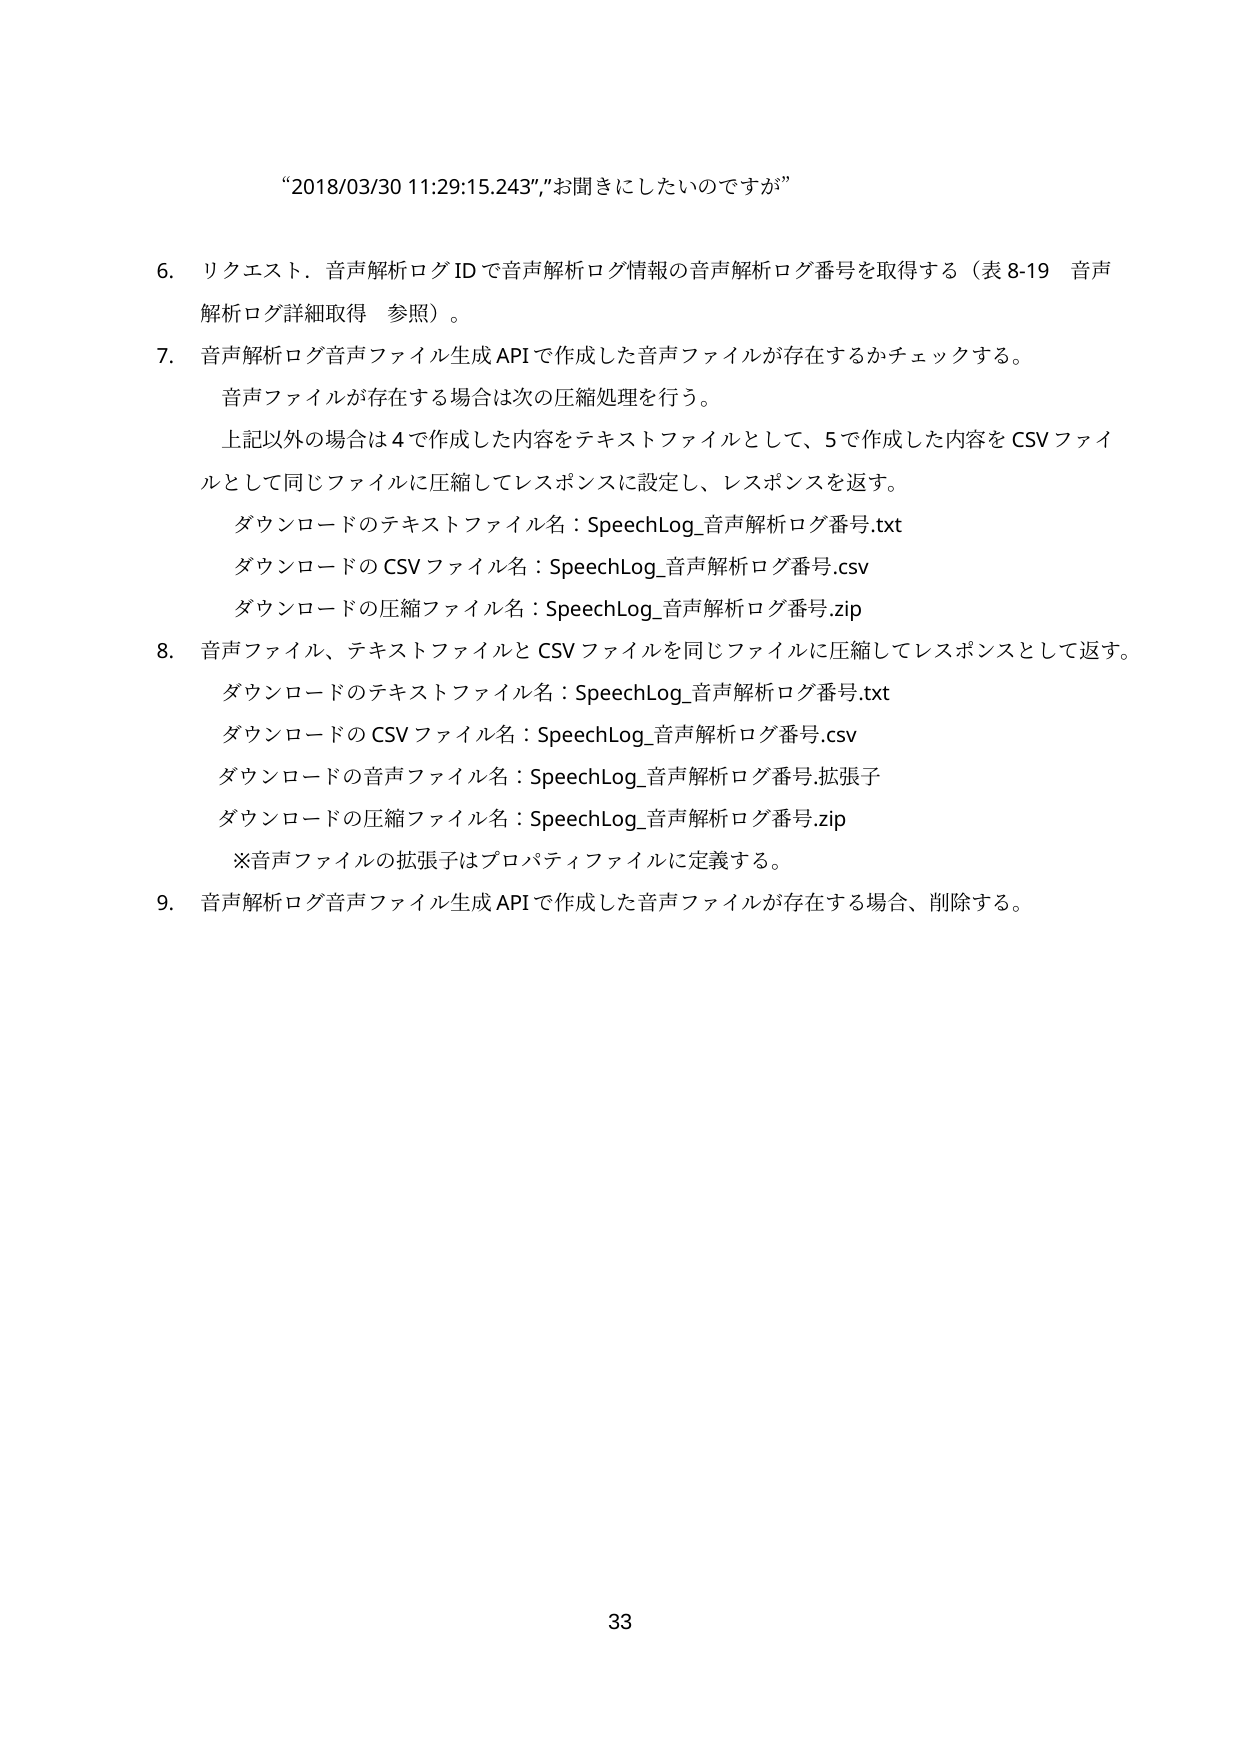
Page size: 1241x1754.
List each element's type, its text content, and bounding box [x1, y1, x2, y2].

list ダウンロードのテキストファイル名：SpeechLog_音声解析ログ番号.txt [191, 505, 1128, 542]
list ダウンロードの圧縮ファイル名：SpeechLog_音声解析ログ番号.zip [191, 589, 1128, 626]
list ダウンロードのCSVファイル名：SpeechLog_音声解析ログ番号.csv [191, 547, 1128, 584]
list 上記以外の場合は4で作成した内容をテキストファイルとして、5で作成した内容をCSVファイルとして同じファイルに圧縮してレスポンスに設定し、レスポンスを返す。 [200, 420, 1128, 500]
list ダウンロードのCSVファイル名：SpeechLog_音声解析ログ番号.csv [200, 715, 1128, 752]
list ダウンロードの音声ファイル名：SpeechLog_音声解析ログ番号.拡張子 [134, 757, 1128, 794]
list “2018/03/30 11:29:15.243”,”お聞きにしたいのですが” [156, 167, 1128, 204]
list ダウンロードのテキストファイル名：SpeechLog_音声解析ログ番号.txt [200, 673, 1128, 710]
list ダウンロードの圧縮ファイル名：SpeechLog_音声解析ログ番号.zip [134, 799, 1128, 836]
list ※音声ファイルの拡張子はプロパティファイルに定義する。 [191, 841, 1128, 878]
list 音声解析ログ音声ファイル生成APIで作成した音声ファイルが存在する場合、削除する。 [156, 883, 1128, 920]
list 音声解析ログ音声ファイル生成APIで作成した音声ファイルが存在するかチェックする。 [156, 336, 1128, 373]
list 音声ファイルが存在する場合は次の圧縮処理を行う。 [200, 378, 1128, 415]
list 音声ファイル、テキストファイルとCSVファイルを同じファイルに圧縮してレスポンスとして返す。 [156, 631, 1128, 668]
